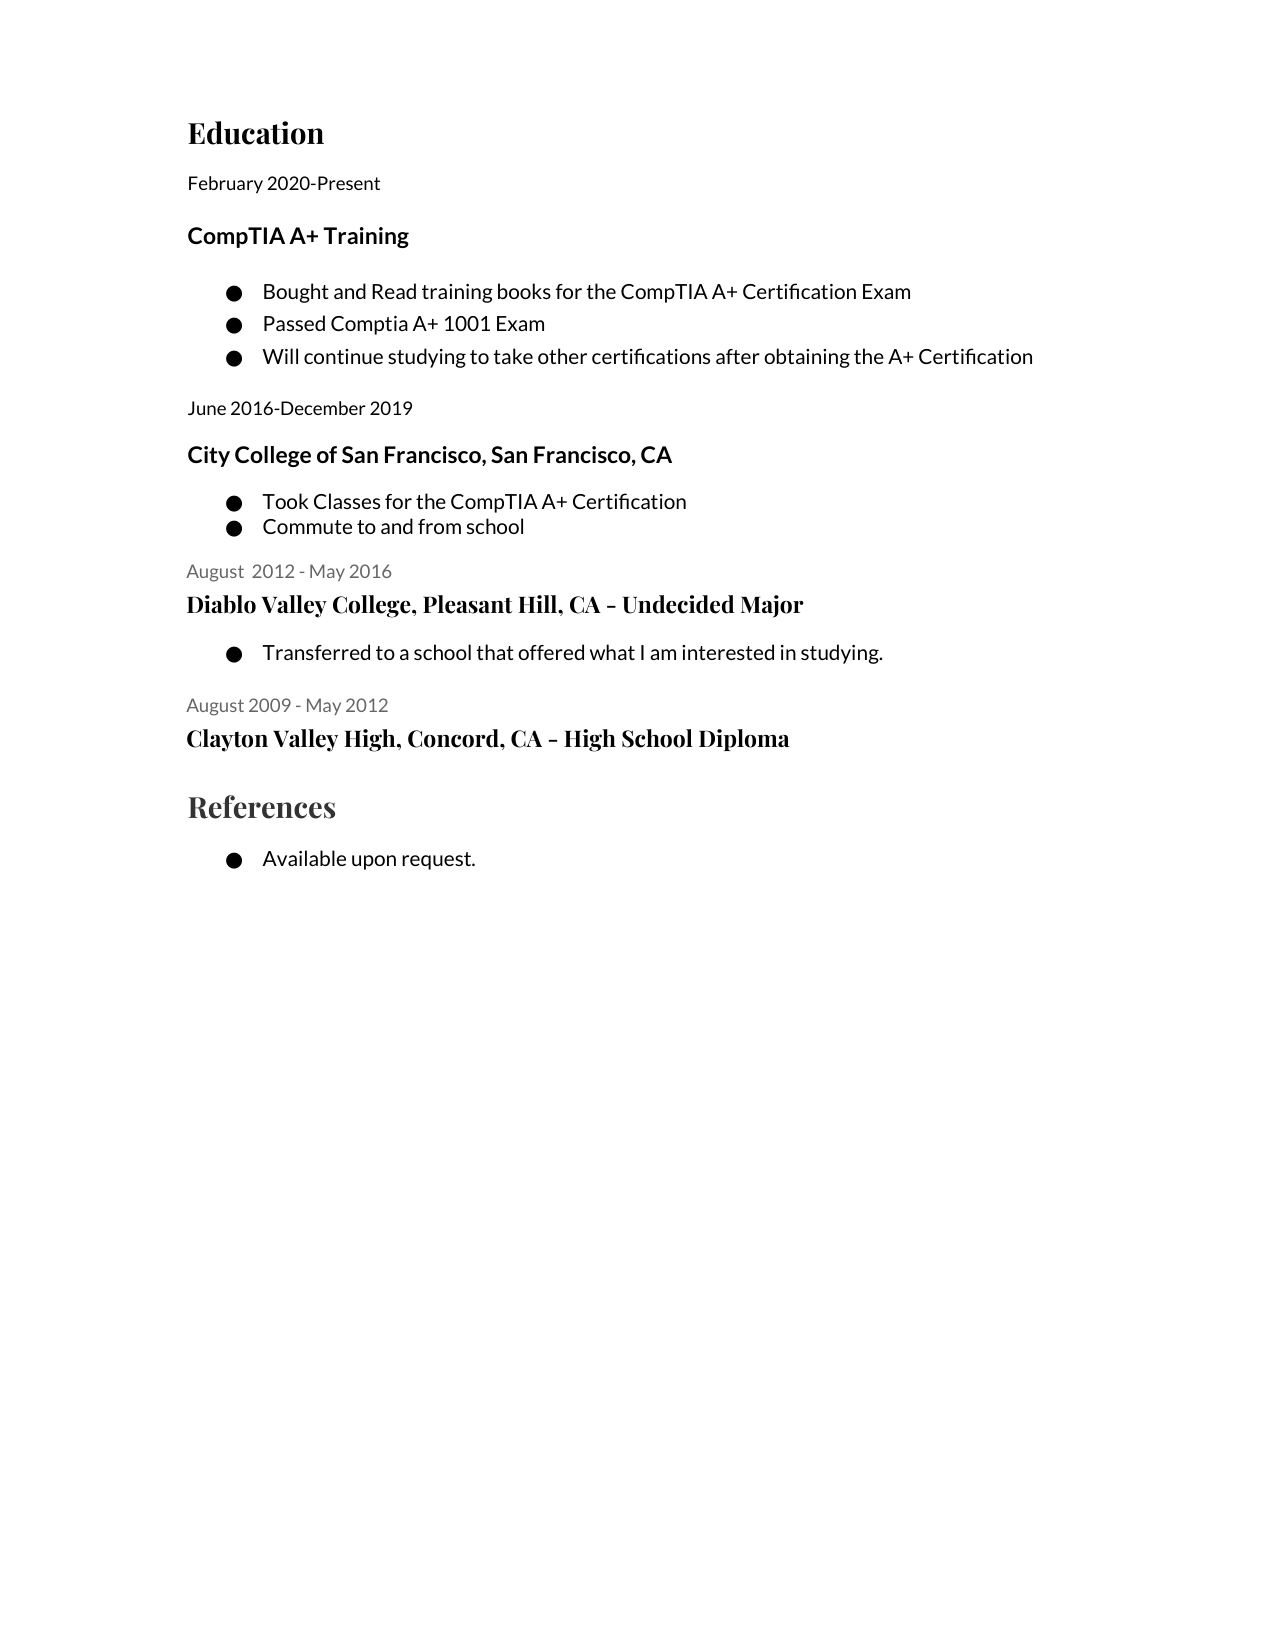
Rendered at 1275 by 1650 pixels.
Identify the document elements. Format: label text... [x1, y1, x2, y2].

text City College of San Francisco, San Francisco, CA [187, 440, 1087, 468]
text CompTIA A+ Training [187, 222, 1087, 250]
list Took Classes for the CompTIA A+ Certification [225, 489, 1087, 514]
list Available upon request. [225, 846, 1087, 871]
subtitle August 2009 - May 2012 [186, 693, 1091, 716]
list Commute to and from school [225, 514, 1087, 539]
list Transferred to a school that offered what I am interested in studying. [225, 640, 1087, 665]
list Will continue studying to take other certifications after obtaining the A+ Certification [225, 344, 1087, 369]
list Bought and Read training books for the CompTIA A+ Certification Exam [225, 279, 1087, 304]
subtitle Diablo Valley College, Pleasant Hill, CA - Undecided Major [186, 589, 1091, 619]
subtitle References [187, 786, 1091, 825]
subtitle August 2012 - May 2016 [186, 559, 1091, 582]
list Passed Comptia A+ 1001 Exam [225, 311, 1087, 336]
subtitle Education [187, 112, 1091, 151]
text February 2020-Present [187, 172, 1087, 195]
subtitle Clayton Valley High, Concord, CA - High School Diploma [186, 723, 1091, 753]
text June 2016-December 2019 [187, 397, 1087, 419]
